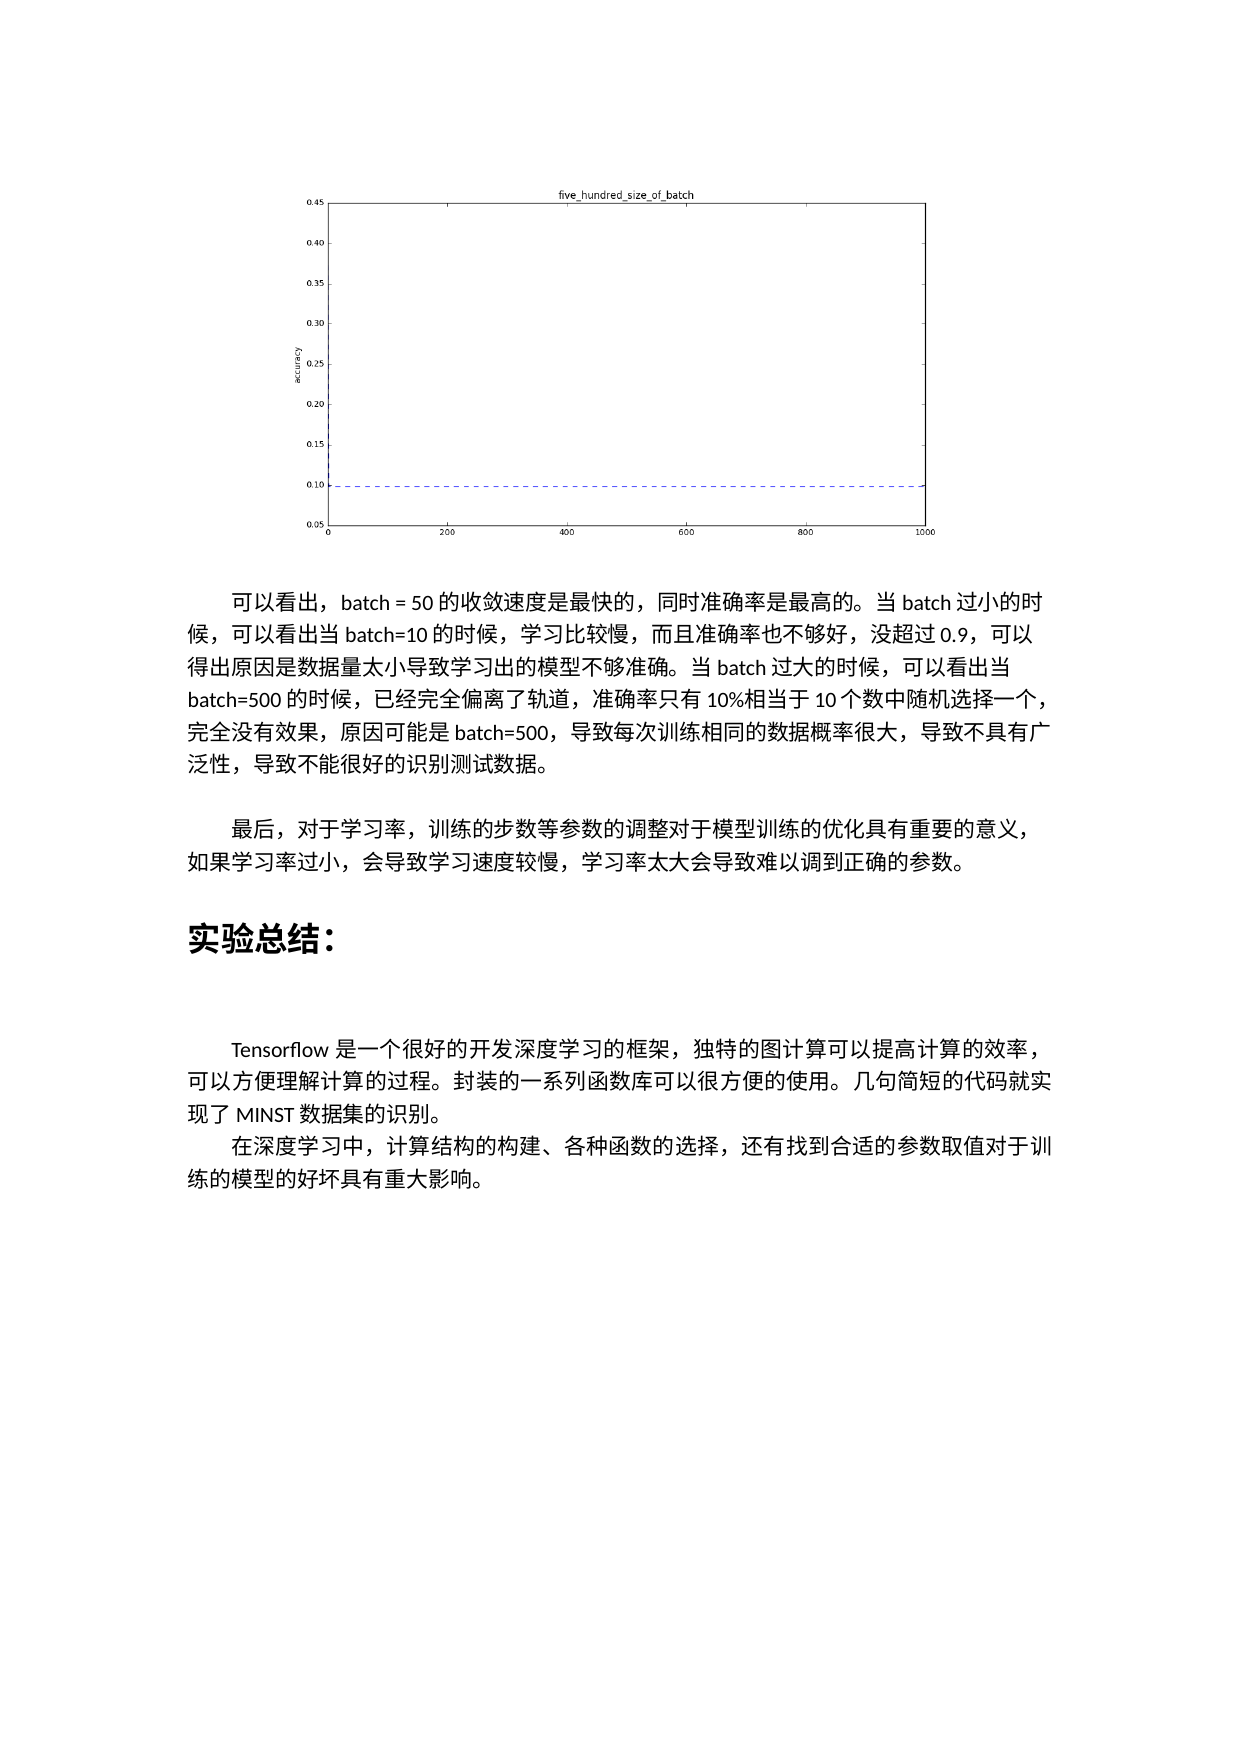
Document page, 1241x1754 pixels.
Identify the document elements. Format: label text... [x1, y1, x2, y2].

text 可以看出，batch = 50 的收敛速度是最快的，同时准确率是最高的。当batch过小的时候，可以看出当batch=10 的时候，学习比较慢，而且准确率也不够好，没超过0.9，可以得出原因是数据量太小导致学习出的模型不够准确。当batch过大的时候，可以看出当batch=500 的时候，已经完全偏离了轨道，准确率只有10%相当于10个数中随机选择一个，完全没有效果，原因可能是batch=500，导致每次训练相同的数据概率很大，导致不具有广泛性，导致不能很好的识别测试数据。 [187, 584, 1053, 779]
text 最后，对于学习率，训练的步数等参数的调整对于模型训练的优化具有重要的意义，如果学习率过小，会导致学习速度较慢，学习率太大会导致难以调到正确的参数。 [187, 812, 1053, 877]
picture [231, 161, 1002, 577]
text 在深度学习中，计算结构的构建、各种函数的选择，还有找到合适的参数取值对于训练的模型的好坏具有重大影响。 [187, 1129, 1053, 1194]
text Tensorflow 是一个很好的开发深度学习的框架，独特的图计算可以提高计算的效率，可以方便理解计算的过程。封装的一系列函数库可以很方便的使用。几句简短的代码就实现了MINST数据集的识别。 [187, 1031, 1053, 1129]
subtitle 实验总结： [187, 904, 1053, 969]
